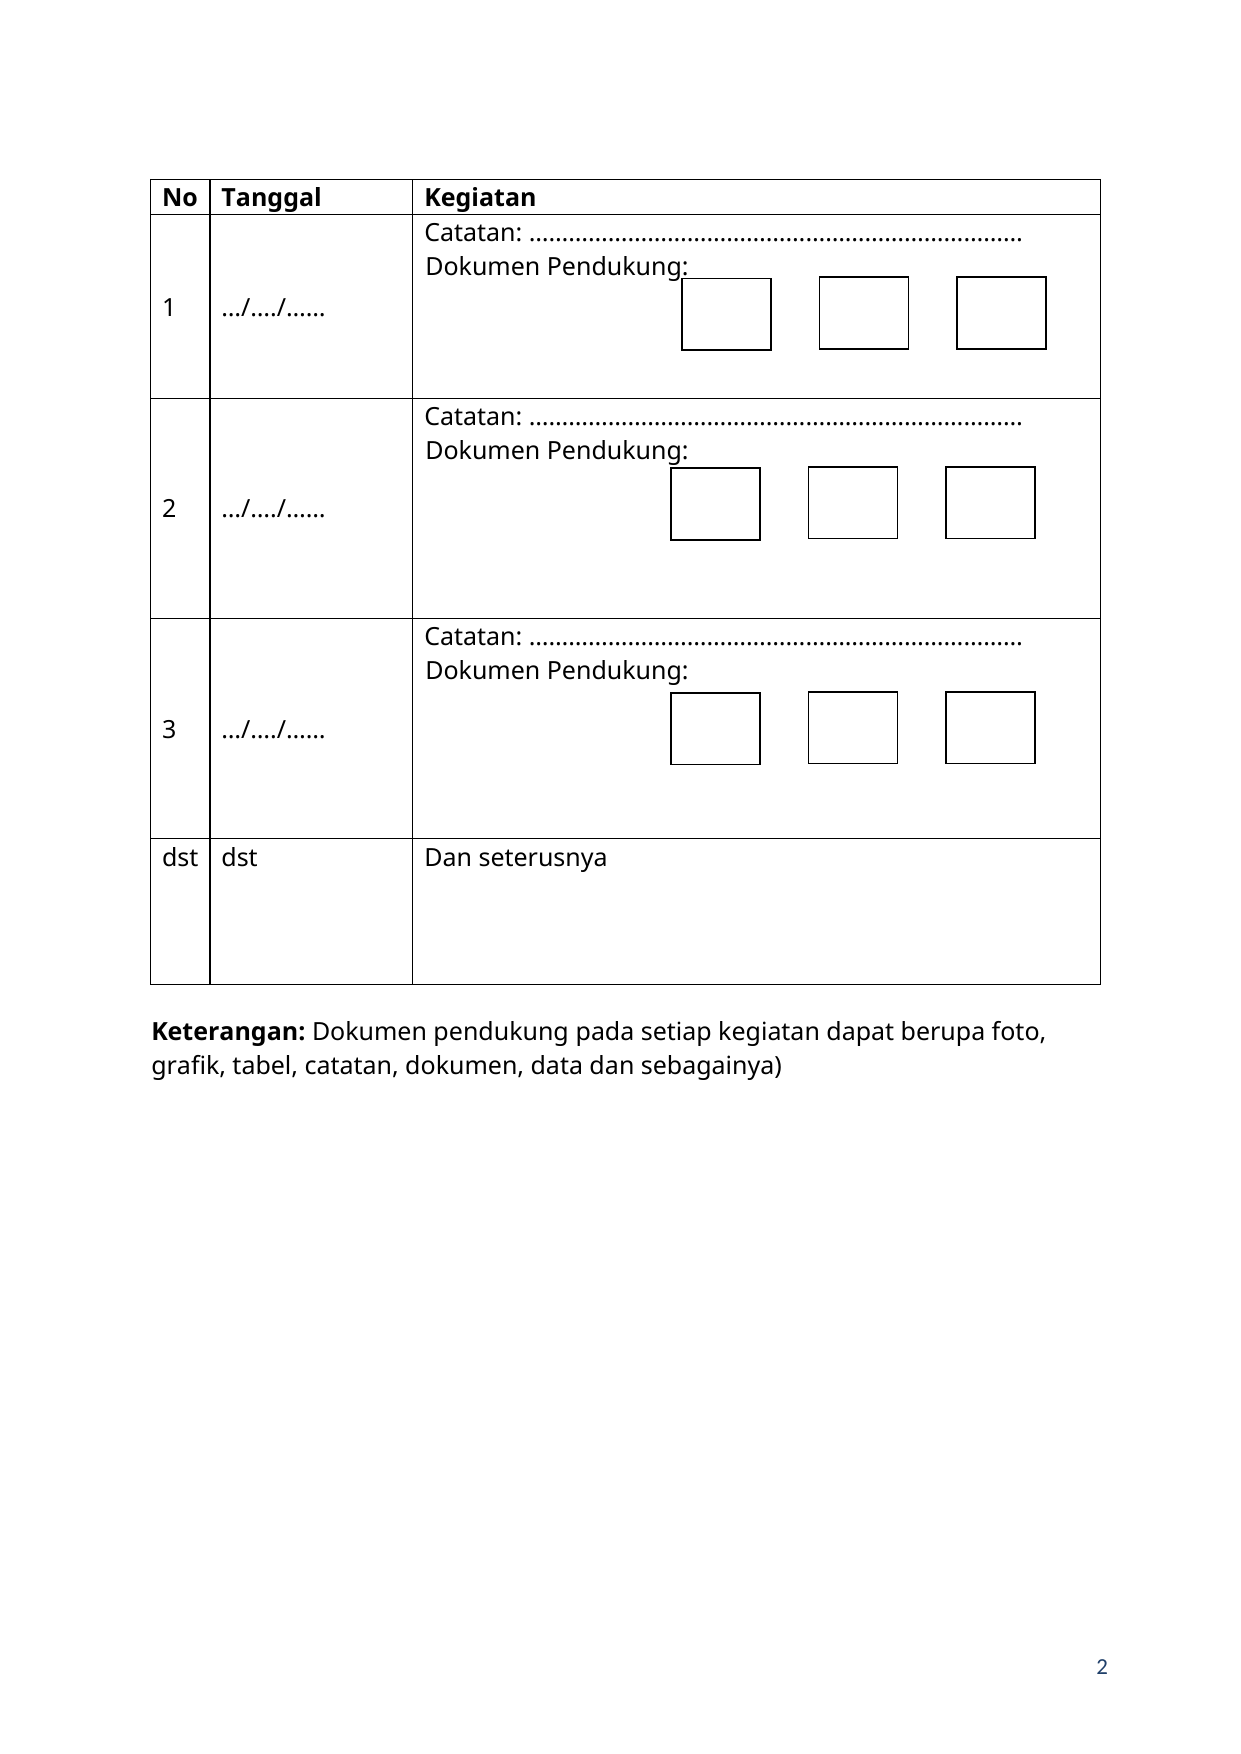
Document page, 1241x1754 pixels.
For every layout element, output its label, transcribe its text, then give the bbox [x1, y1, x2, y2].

table_header Kegiatan [413, 180, 1100, 214]
table_cell Catatan: ………………………………………………………………… Dokumen Pendukung: [413, 215, 1100, 397]
table_cell …/…./…… [211, 619, 412, 838]
table_cell …/…./…… [211, 399, 412, 618]
table_cell Dan seterusnya [413, 839, 1100, 983]
table_header Tanggal [211, 180, 412, 214]
table_cell Catatan: ………………………………………………………………… Dokumen Pendukung: [413, 619, 1100, 838]
table_header No [151, 180, 209, 214]
table_cell 3 [151, 619, 209, 838]
table_cell 1 [151, 215, 209, 397]
table_cell Catatan: ………………………………………………………………… Dokumen Pendukung: [413, 399, 1100, 618]
table_cell …/…./…… [211, 215, 412, 397]
text Keterangan: Dokumen pendukung pada setiap kegiatan dapat berupa foto, grafik, tabel, catatan, dokumen, data dan sebagainya) [150, 984, 1107, 1081]
table_cell dst [211, 839, 412, 983]
table_cell dst [151, 839, 209, 983]
table_cell 2 [151, 399, 209, 618]
